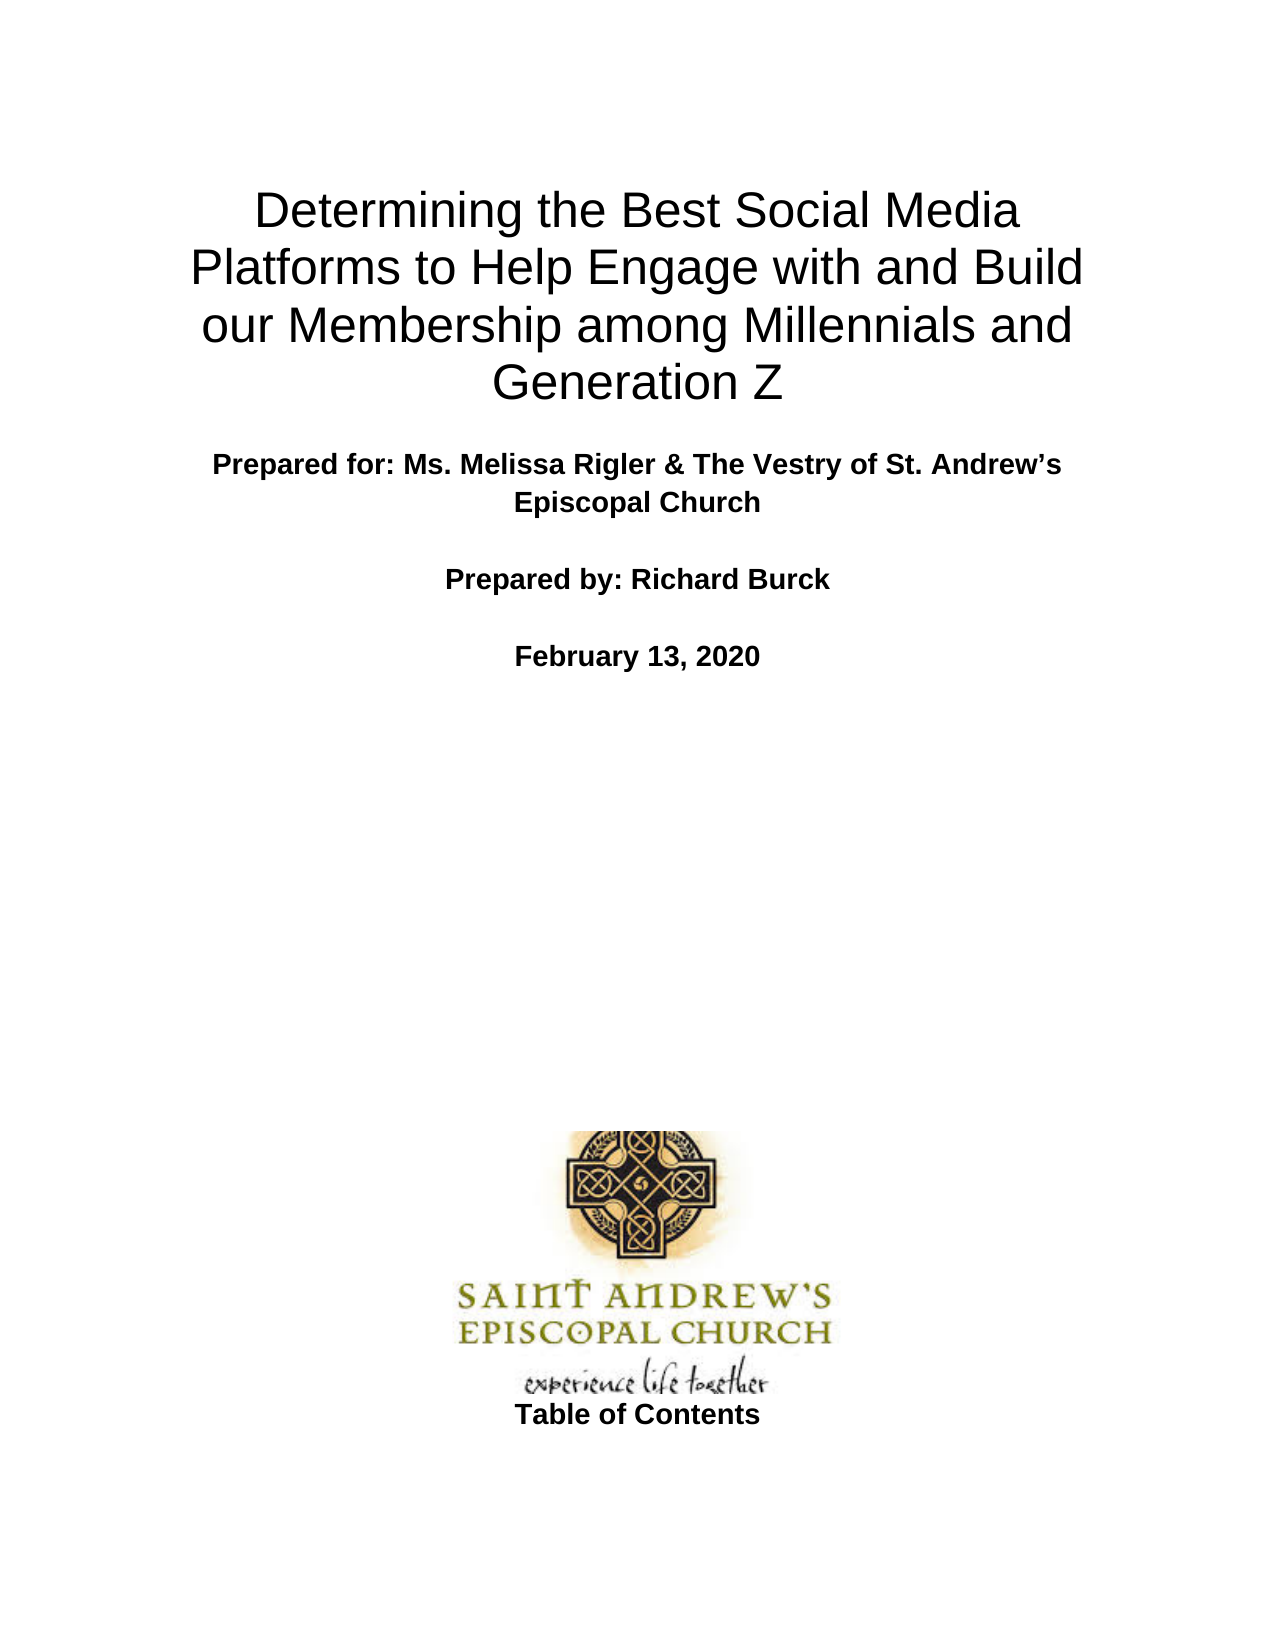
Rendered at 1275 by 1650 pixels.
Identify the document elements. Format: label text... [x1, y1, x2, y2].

text February 13, 2020 [150, 639, 1125, 673]
title Determining the Best Social Media Platforms to Help Engage with and Build our Membership among Millennials and Generation Z [150, 180, 1125, 410]
text Prepared by: Richard Burck [150, 562, 1125, 596]
subtitle Table of Contents [150, 1397, 1125, 1431]
text Prepared for: Ms. Melissa Rigler & The Vestry of St. Andrew’s Episcopal Church [150, 447, 1125, 519]
picture [403, 1131, 872, 1394]
